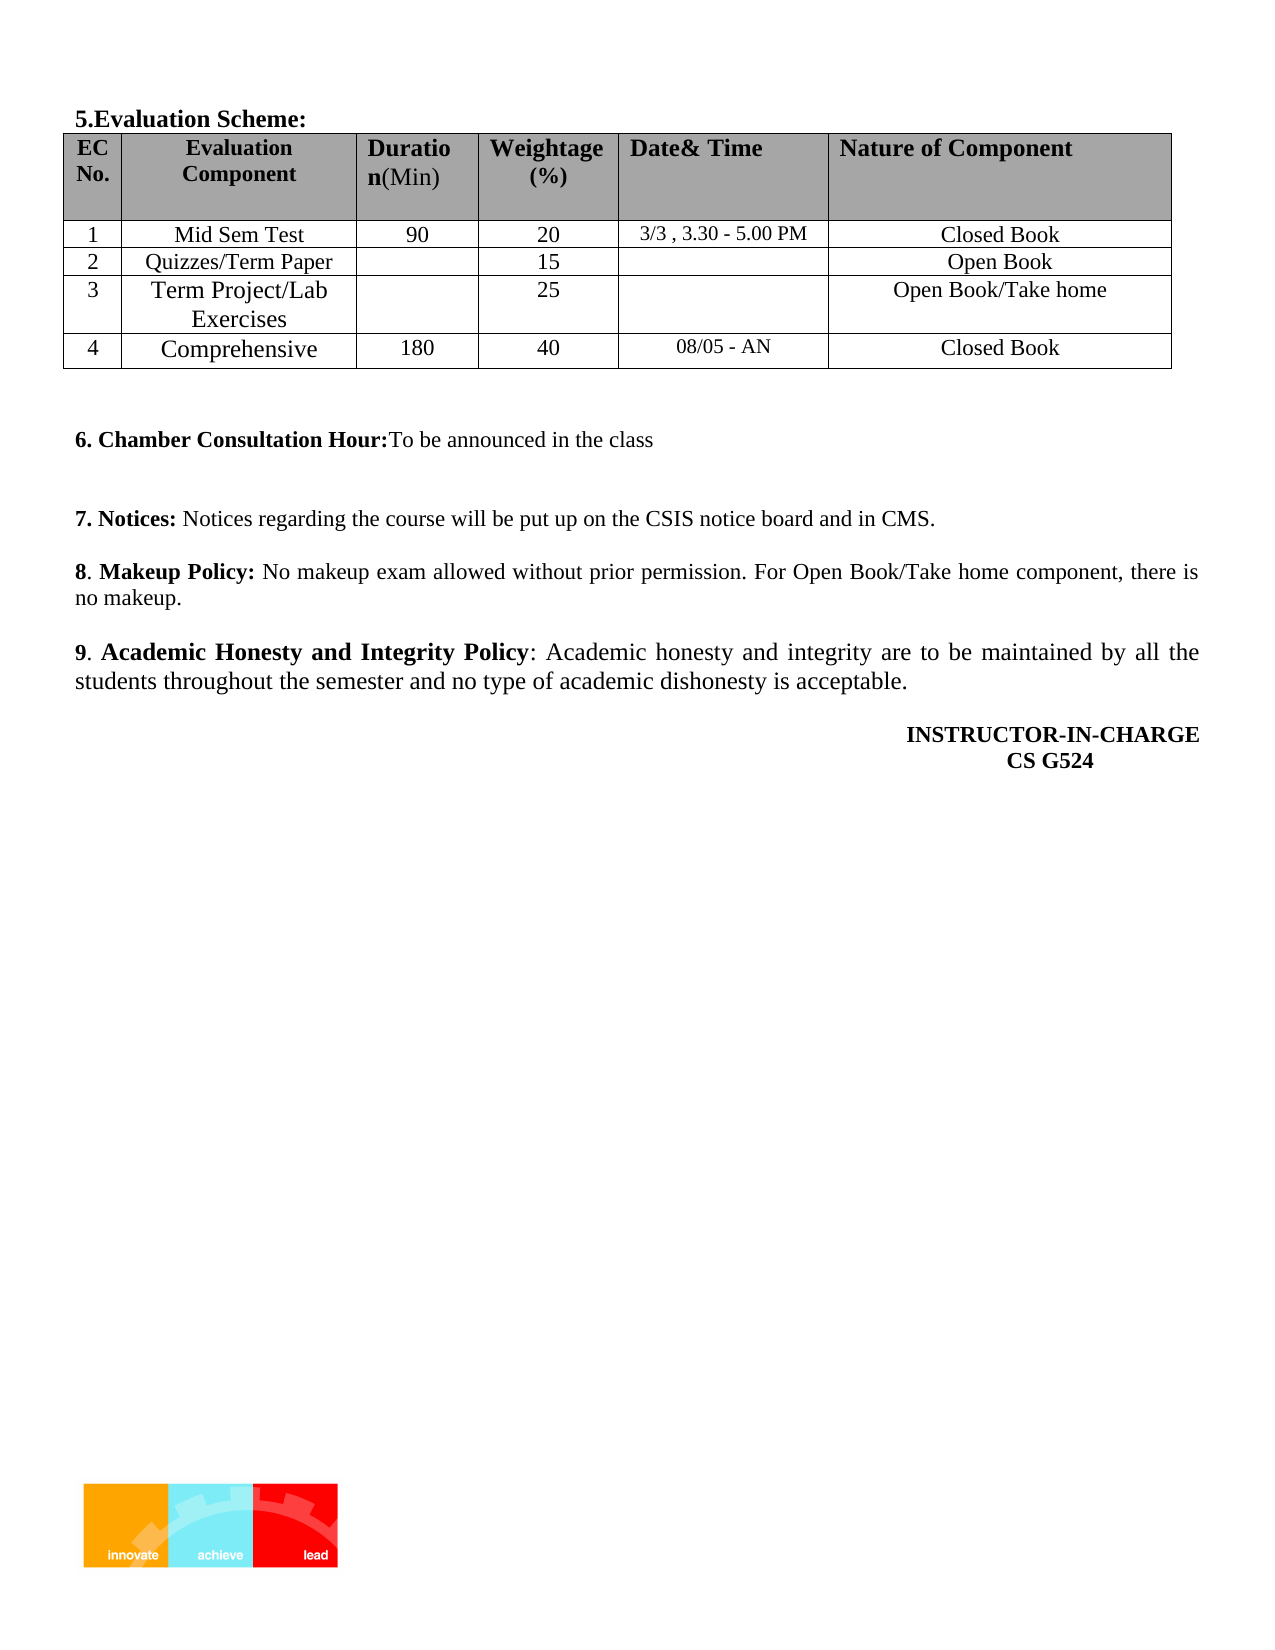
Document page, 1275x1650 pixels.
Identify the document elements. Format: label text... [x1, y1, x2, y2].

table_header Evaluation Component [122, 134, 356, 220]
table_cell Closed Book [829, 221, 1171, 247]
table_cell [357, 276, 478, 333]
text CS G524 [825, 747, 1200, 774]
table_header Date& Time [619, 134, 828, 220]
table_cell Mid Sem Test [122, 221, 356, 247]
table_cell Quizzes/Term Paper [122, 248, 356, 274]
table_cell 90 [357, 221, 478, 247]
table_cell Term Project/Lab Exercises [122, 276, 356, 333]
text 7. Notices: Notices regarding the course will be put up on the CSIS notice board and in CMS. [75, 505, 1200, 532]
table_cell Open Book/Take home [829, 276, 1171, 333]
table_cell [619, 276, 828, 333]
text 8. Makeup Policy: No makeup exam allowed without prior permission. For Open Book/Take home component, there is no makeup. [75, 558, 1200, 611]
table_header Duration(Min) [357, 134, 478, 220]
table_cell Closed Book [829, 334, 1171, 368]
table_header Nature of Component [829, 134, 1171, 220]
text INSTRUCTOR-IN-CHARGE [75, 721, 1200, 747]
table_header EC No. [64, 134, 121, 220]
text 5.Evaluation Scheme: [75, 104, 1200, 132]
picture [75, 1476, 346, 1575]
table_cell [357, 248, 478, 274]
text 9. Academic Honesty and Integrity Policy: Academic honesty and integrity are to be maintained by all the students throughout the semester and no type of academic dishonesty is acceptable. [75, 637, 1200, 694]
table_header Weightage (%) [479, 134, 618, 220]
table_cell 40 [479, 334, 618, 368]
table_cell [619, 248, 828, 274]
table_cell 20 [479, 221, 618, 247]
table_cell 180 [357, 334, 478, 368]
table_cell 08/05 - AN [619, 334, 828, 368]
text 6. Chamber Consultation Hour:To be announced in the class [75, 426, 1200, 453]
table_cell 1 [64, 221, 121, 247]
table_cell Comprehensive [122, 334, 356, 368]
table_cell Open Book [829, 248, 1171, 274]
table_cell 3 [64, 276, 121, 333]
table_cell 2 [64, 248, 121, 274]
table_cell 4 [64, 334, 121, 368]
table_cell 3/3 , 3.30 - 5.00 PM [619, 221, 828, 247]
table_cell 25 [479, 276, 618, 333]
table_cell 15 [479, 248, 618, 274]
